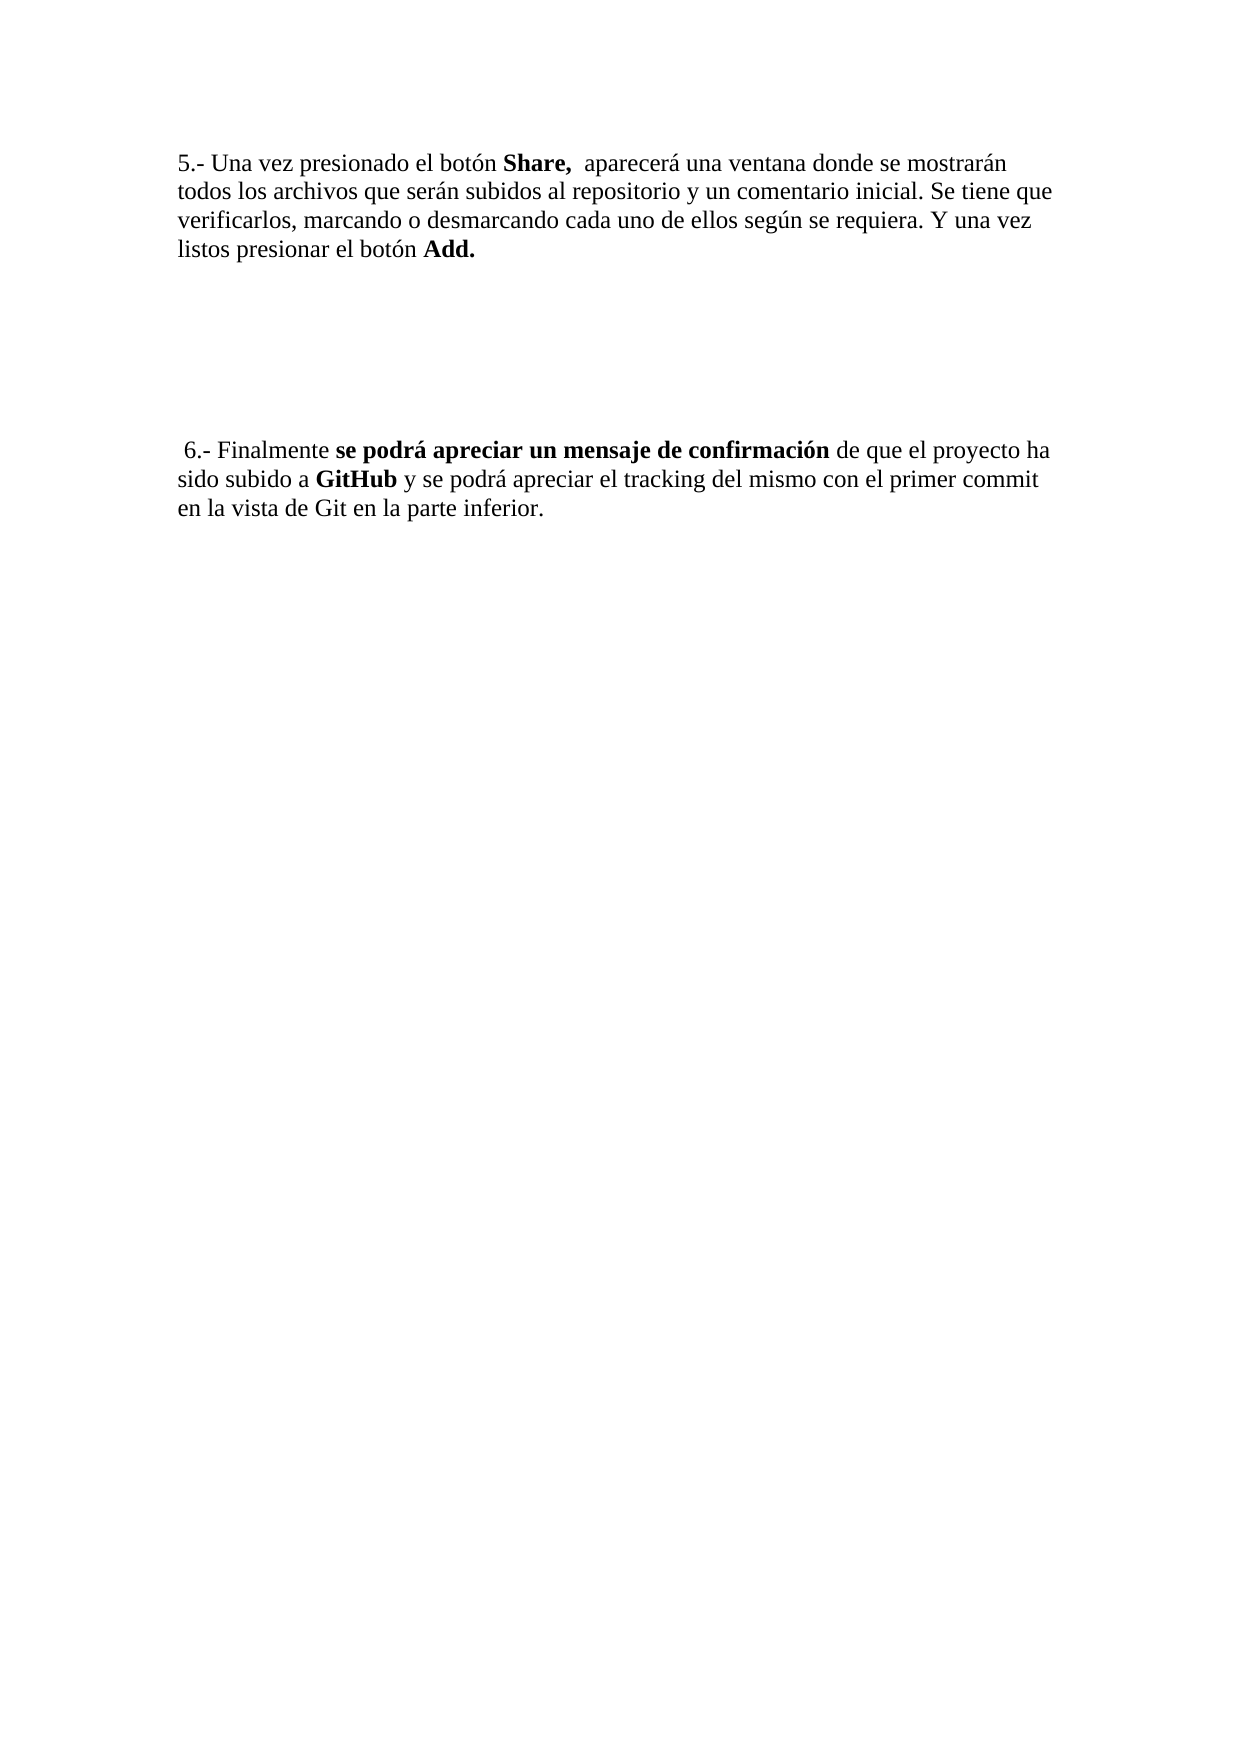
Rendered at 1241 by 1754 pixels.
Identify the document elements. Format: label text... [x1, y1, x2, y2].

text 5.- Una vez presionado el botón Share, aparecerá una ventana donde se mostrarán todos los archivos que serán subidos al repositorio y un comentario inicial. Se tiene que verificarlos, marcando o desmarcando cada uno de ellos según se requiera. Y una vez listos presionar el botón Add. [177, 148, 1063, 263]
text 6.- Finalmente se podrá apreciar un mensaje de confirmación de que el proyecto ha sido subido a GitHub y se podrá apreciar el tracking del mismo con el primer commit en la vista de Git en la parte inferior. [177, 436, 1063, 522]
